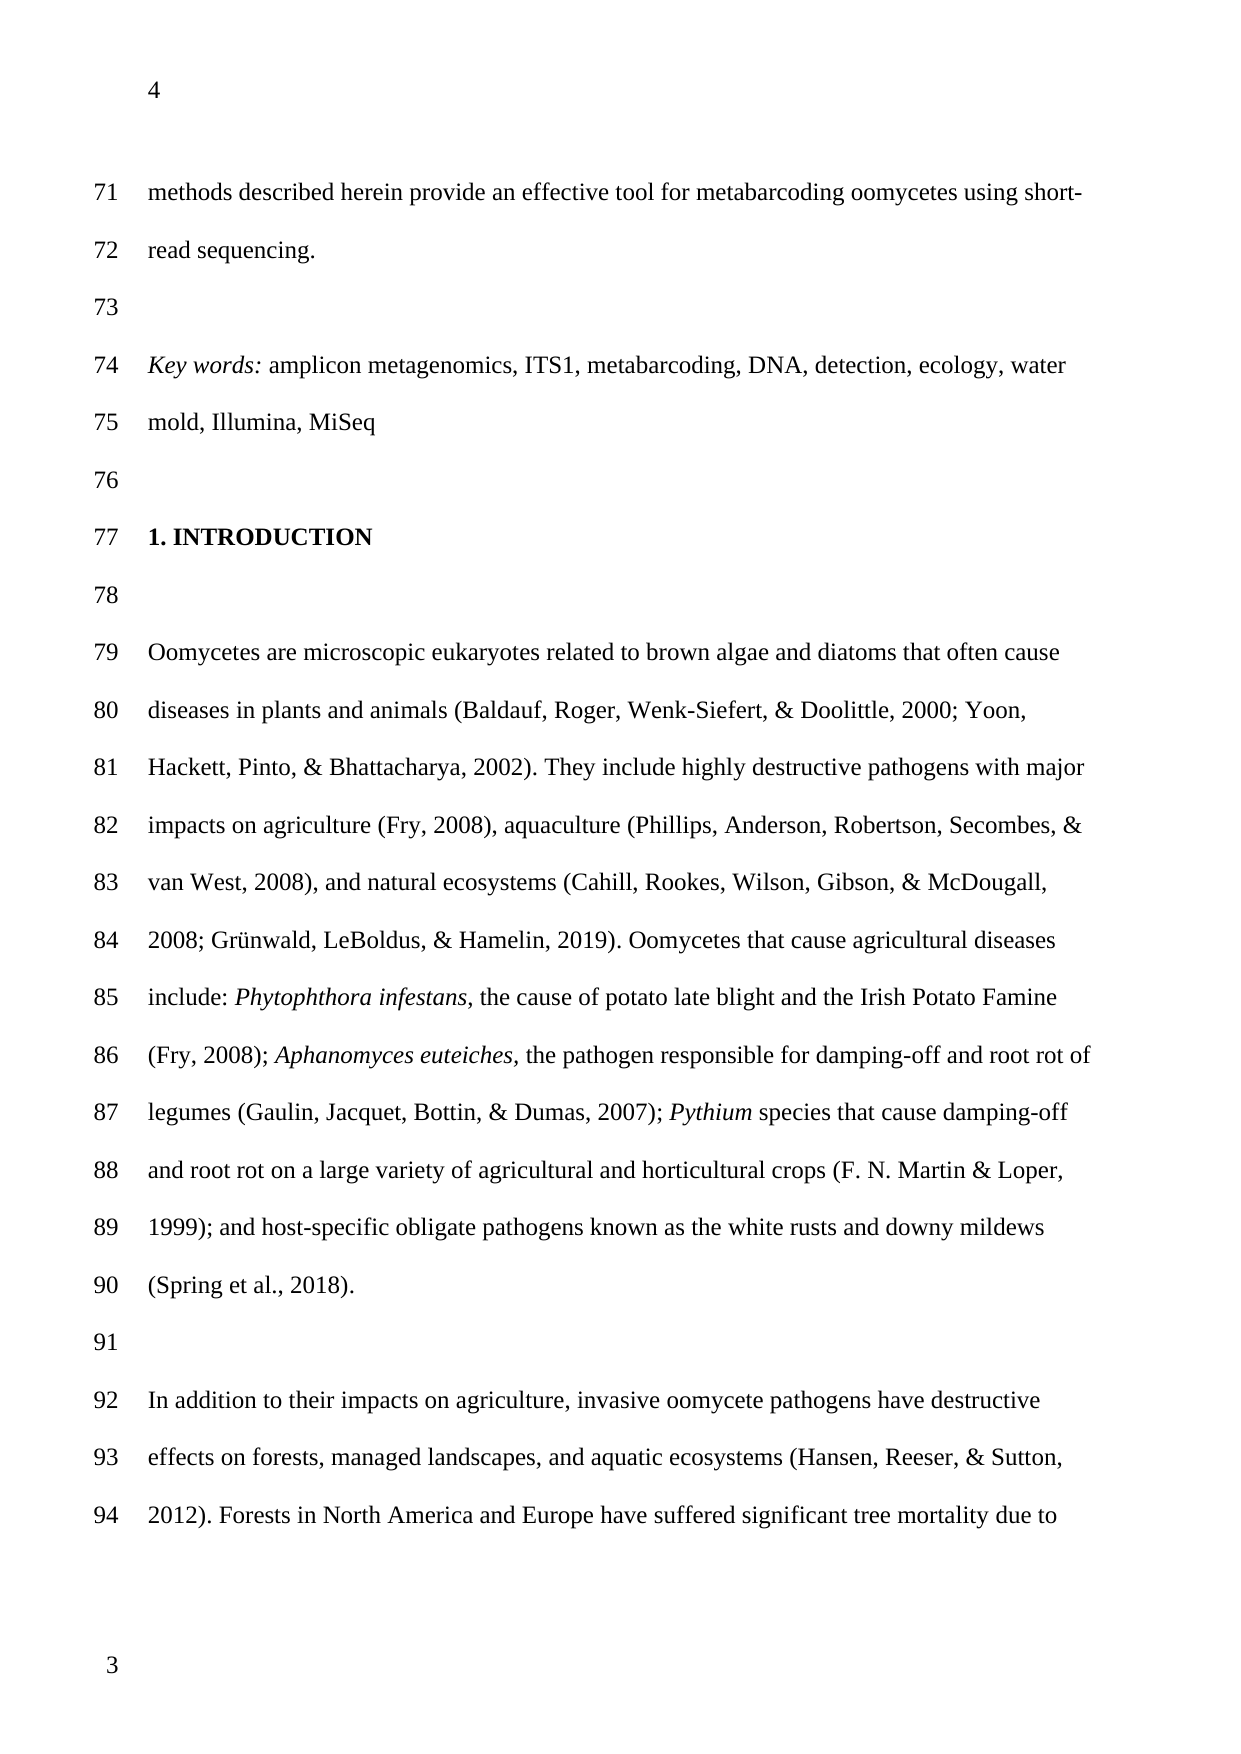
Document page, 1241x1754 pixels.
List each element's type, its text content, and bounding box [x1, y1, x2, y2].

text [148, 177, 1092, 263]
text 1. INTRODUCTION [148, 522, 1092, 551]
text Oomycetes are microscopic eukaryotes related to brown algae and diatoms that often cause diseases in plants and animals (Baldauf, Roger, Wenk-Siefert, & Doolittle, 2000; Yoon, Hackett, Pinto, & Bhattacharya, 2002). They include highly destructive pathogens with major impacts on agriculture (Fry, 2008), aquaculture (Phillips, Anderson, Robertson, Secombes, & van West, 2008), and natural ecosystems (Cahill, Rookes, Wilson, Gibson, & McDougall, 2008; Grünwald, LeBoldus, & Hamelin, 2019). Oomycetes that cause agricultural diseases include: Phytophthora infestans, the cause of potato late blight and the Irish Potato Famine (Fry, 2008); Aphanomyces euteiches, the pathogen responsible for damping-off and root rot of legumes (Gaulin, Jacquet, Bottin, & Dumas, 2007); Pythium species that cause damping-off and root rot on a large variety of agricultural and horticultural crops (F. N. Martin & Loper, 1999); and host-specific obligate pathogens known as the white rusts and downy mildews (Spring et al., 2018). [148, 637, 1092, 1298]
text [148, 1385, 1092, 1528]
text Key words: amplicon metagenomics, ITS1, metabarcoding, DNA, detection, ecology, water mold, Illumina, MiSeq [148, 350, 1092, 436]
